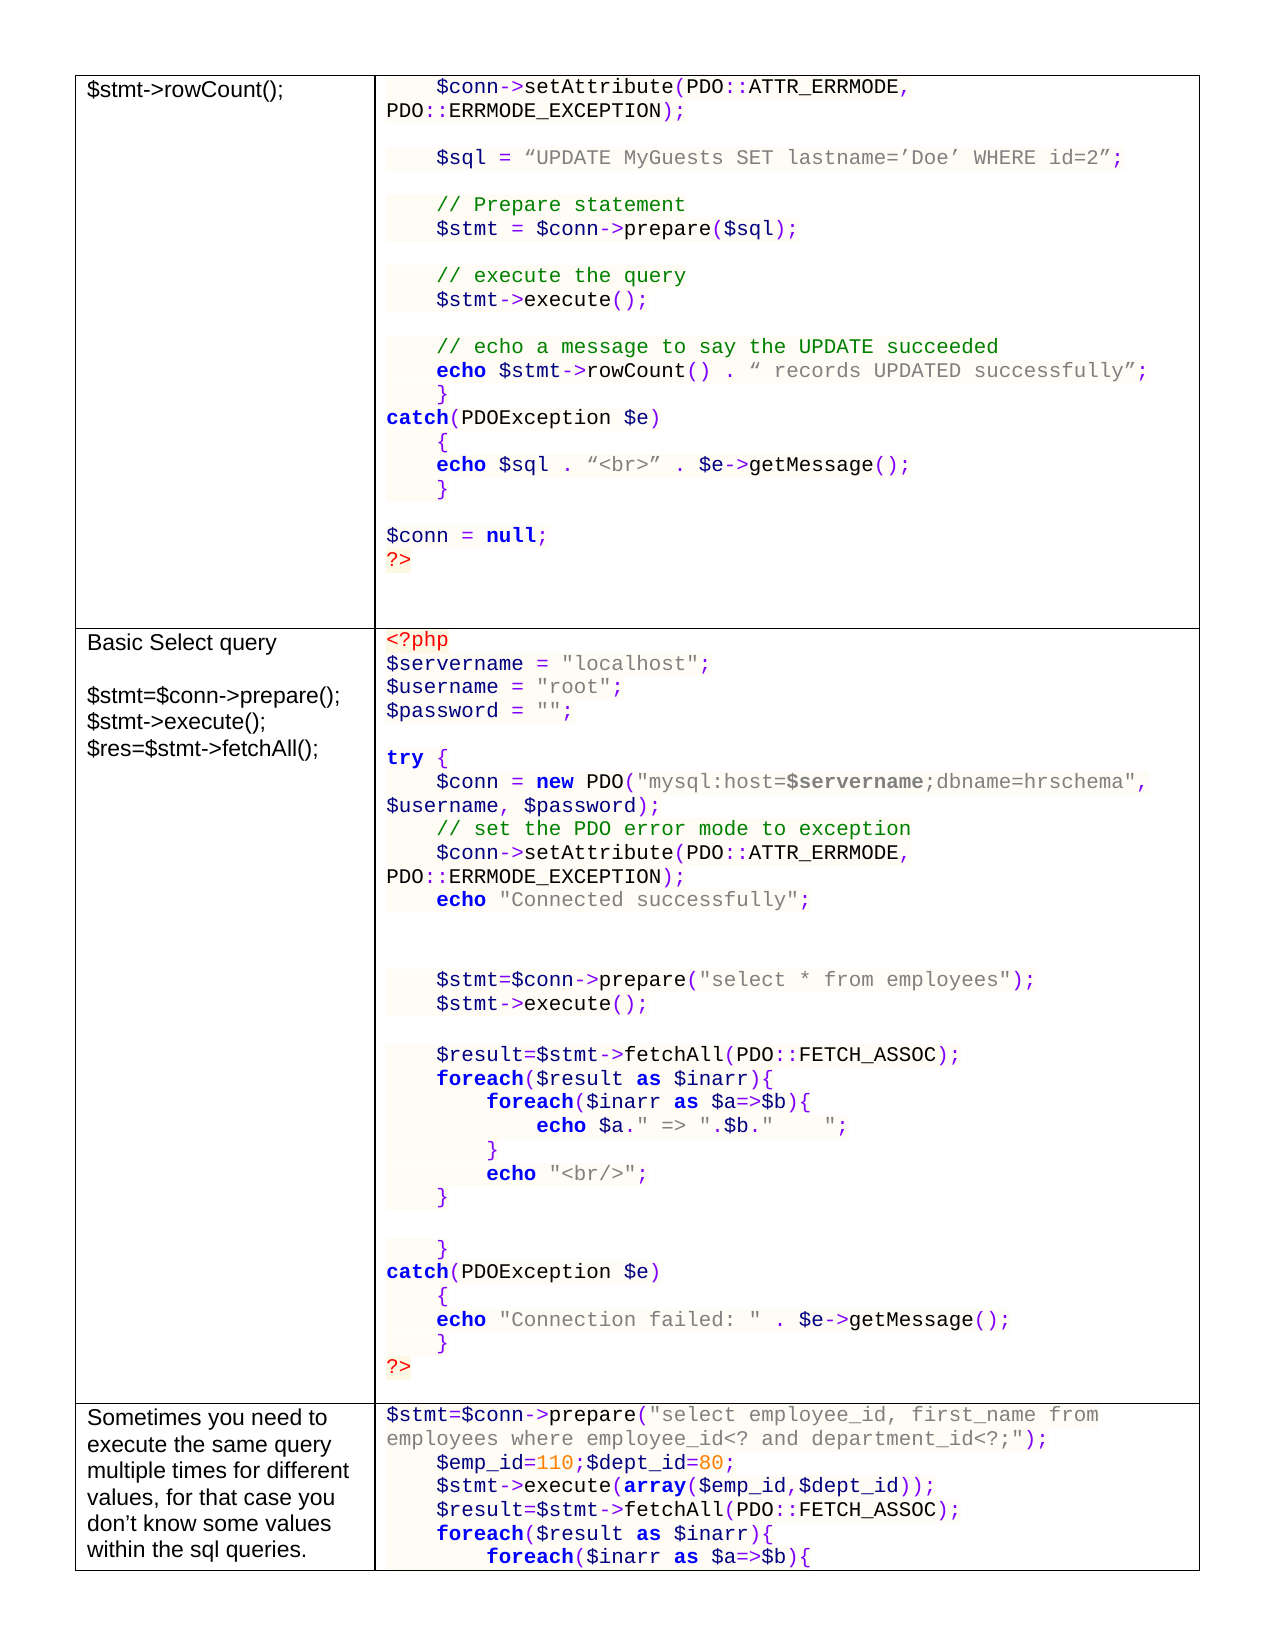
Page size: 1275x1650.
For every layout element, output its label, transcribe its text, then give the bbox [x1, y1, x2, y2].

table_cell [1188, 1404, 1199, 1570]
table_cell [76, 76, 374, 628]
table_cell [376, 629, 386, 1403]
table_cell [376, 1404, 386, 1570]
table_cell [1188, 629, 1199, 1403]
table_cell Basic Select query $stmt=$conn->prepare(); $stmt->execute(); $res=$stmt->fetchAll(); [76, 629, 374, 1403]
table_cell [76, 1404, 374, 1570]
